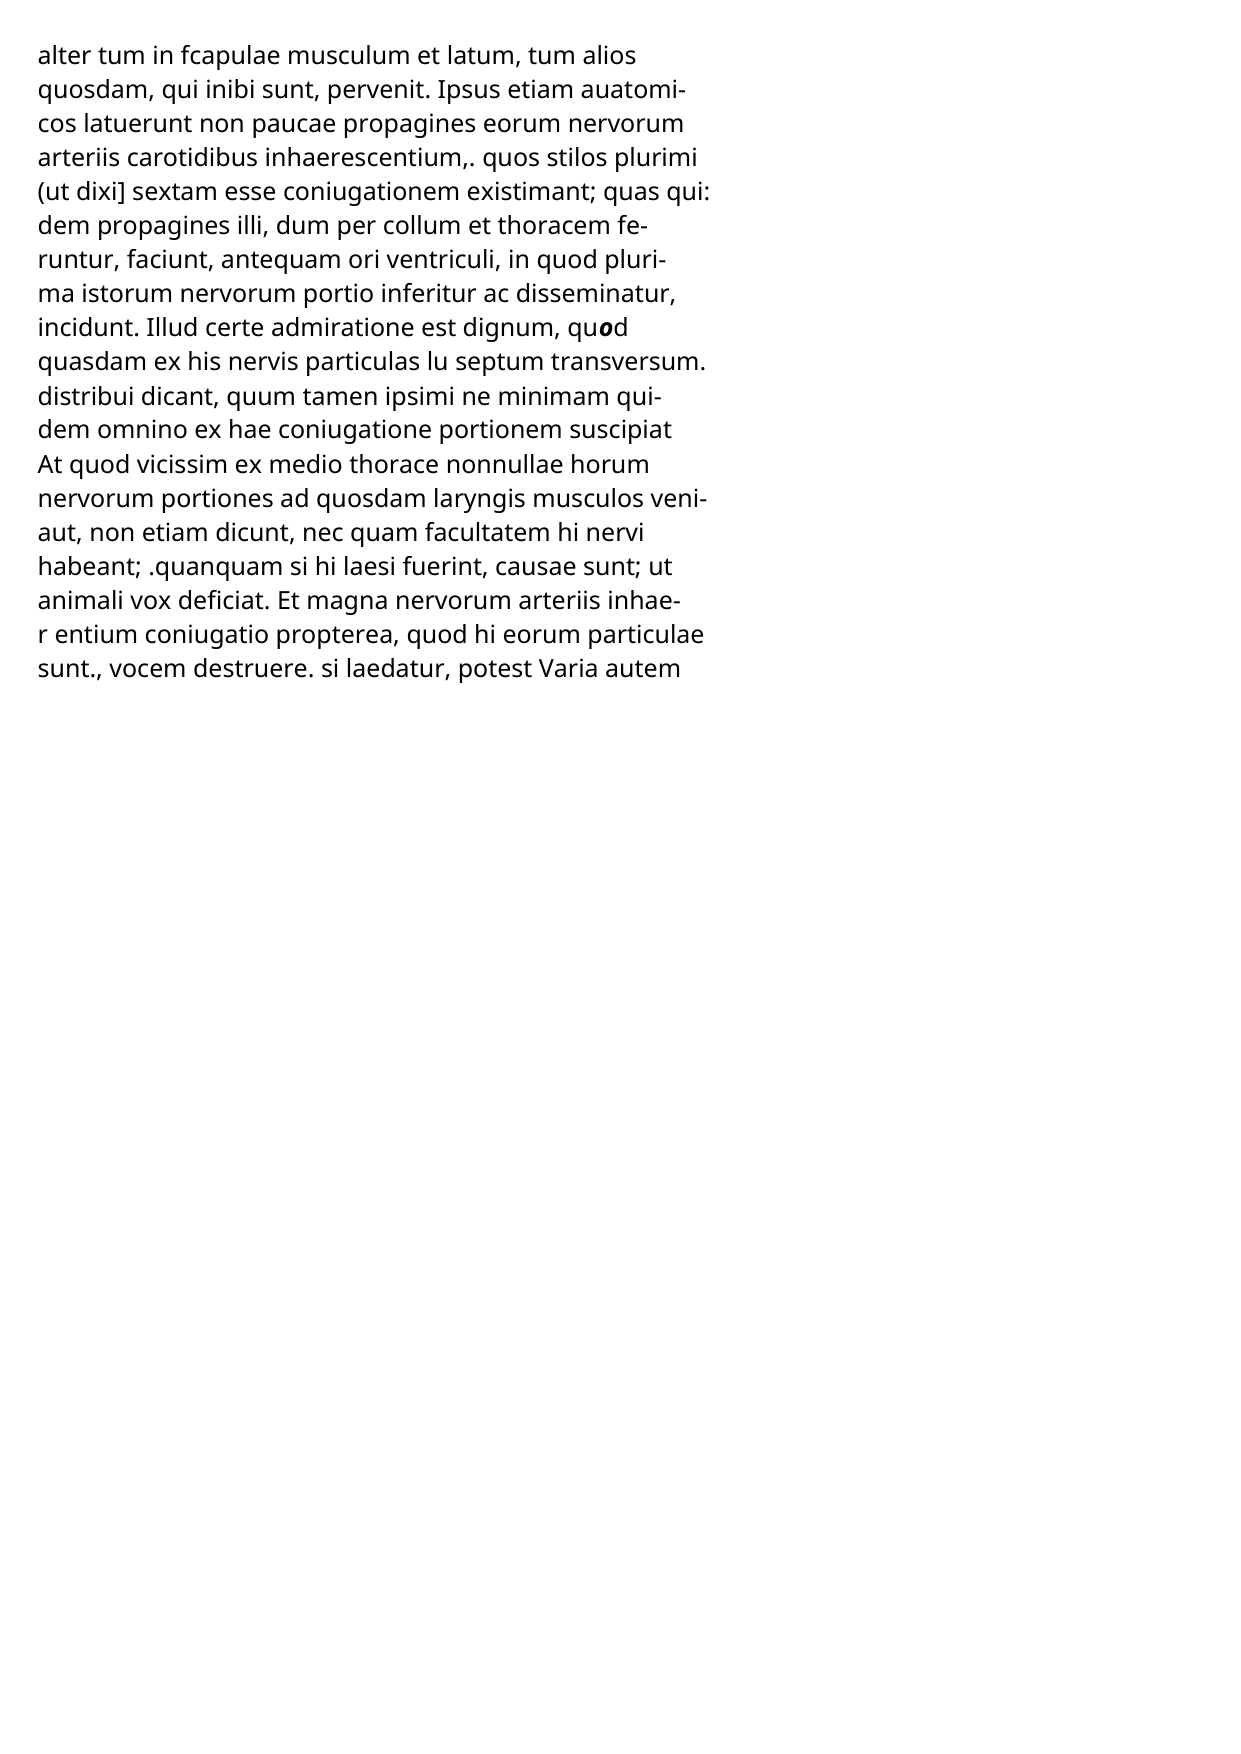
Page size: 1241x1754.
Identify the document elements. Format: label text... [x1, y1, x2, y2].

text alter tum in fcapulae musculum et latum, tum alios quosdam, qui inibi sunt, pervenit. Ipsus etiam auatomi- cos latuerunt non paucae propagines eorum nervorum arteriis carotidibus inhaerescentium,. quos stilos plurimi (ut dixi] sextam esse coniugationem existimant; quas qui: dem propagines illi, dum per collum et thoracem fe- runtur, faciunt, antequam ori ventriculi, in quod pluri- ma istorum nervorum portio inferitur ac disseminatur, incidunt. Illud certe admiratione est dignum, quod quasdam ex his nervis particulas lu septum transversum. distribui dicant, quum tamen ipsimi ne minimam qui- dem omnino ex hae coniugatione portionem suscipiat At quod vicissim ex medio thorace nonnullae horum nervorum portiones ad quosdam laryngis musculos veni- aut, non etiam dicunt, nec quam facultatem hi nervi habeant; .quanquam si hi laesi fuerint, causae sunt; ut animali vox deficiat. Et magna nervorum arteriis inhae- r entium coniugatio propterea, quod hi eorum particulae sunt., vocem destruere. si laedatur, potest Varia autem [37, 37, 1203, 685]
